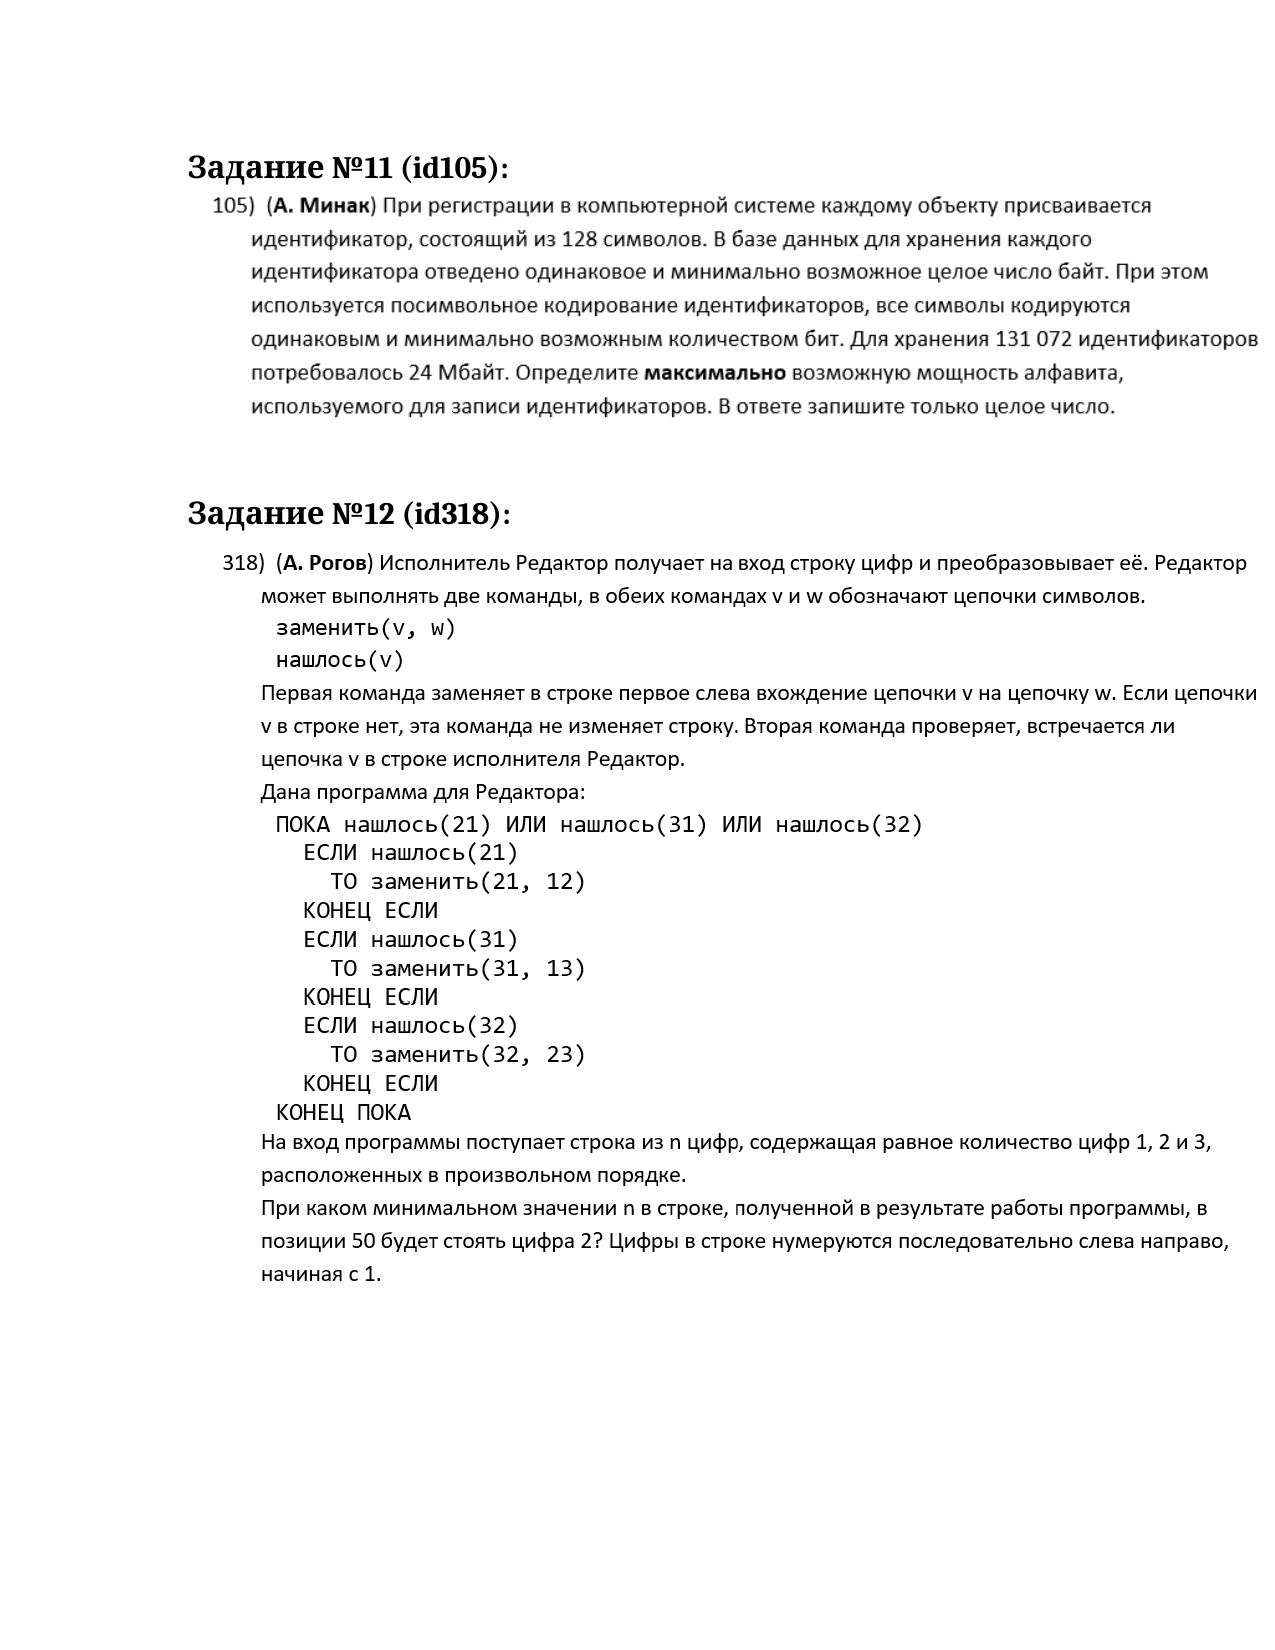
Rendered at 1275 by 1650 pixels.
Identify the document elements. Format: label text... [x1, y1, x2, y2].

picture [206, 189, 1270, 421]
picture [206, 536, 1270, 1291]
